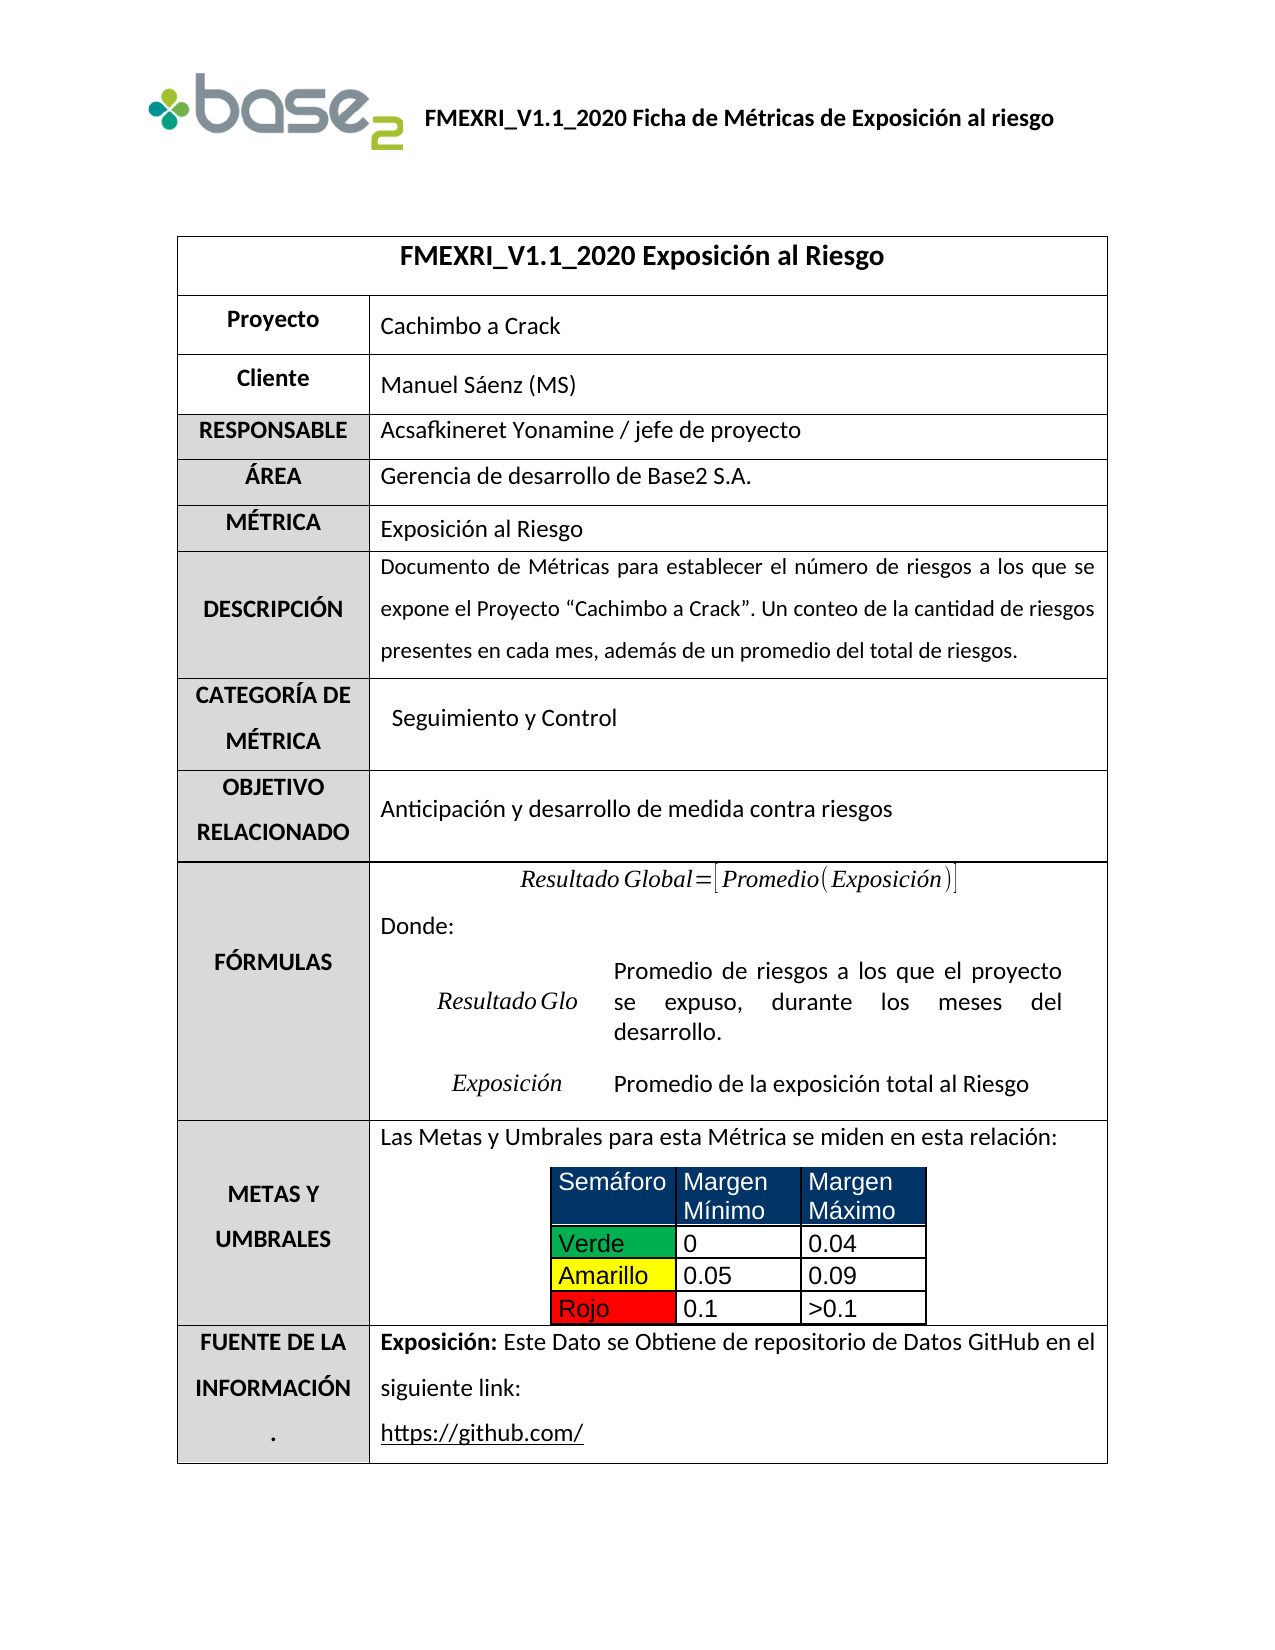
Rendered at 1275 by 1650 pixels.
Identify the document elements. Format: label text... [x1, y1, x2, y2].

table_cell RESPONSABLE [178, 415, 369, 459]
table_header FMEXRI_V1.1_2020 Exposición al Riesgo [178, 237, 1107, 295]
table_cell Cliente [178, 355, 369, 413]
table_cell CATEGORÍA DE MÉTRICA [178, 679, 369, 770]
table_cell Seguimiento y Control [370, 679, 1107, 770]
table_cell Cachimbo a Crack [370, 296, 1107, 354]
table_cell FÓRMULAS [178, 863, 369, 1120]
table_cell DESCRIPCIÓN [178, 552, 369, 678]
table_cell Donde: [370, 863, 1107, 1120]
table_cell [178, 1326, 369, 1462]
table_cell METAS Y UMBRALES [178, 1121, 369, 1325]
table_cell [370, 1326, 1107, 1462]
table_cell Acsafkineret Yonamine / jefe de proyecto [370, 415, 1107, 459]
table_cell MÉTRICA [178, 506, 369, 551]
table_cell Exposición al Riesgo [370, 506, 1107, 551]
table_cell Proyecto [178, 296, 369, 354]
table_cell Gerencia de desarrollo de Base2 S.A. [370, 460, 1107, 505]
table_cell Anticipación y desarrollo de medida contra riesgos [370, 771, 1107, 861]
table_cell Manuel Sáenz (MS) [370, 355, 1107, 413]
table_cell Documento de Métricas para establecer el número de riesgos a los que se expone el Proyecto “Cachimbo a Crack”. Un conteo de la cantidad de riesgos presentes en cada mes, además de un promedio del total de riesgos. [370, 552, 1107, 678]
table_cell Las Metas y Umbrales para esta Métrica se miden en esta relación: [370, 1121, 1107, 1325]
table_cell OBJETIVO RELACIONADO [178, 771, 369, 861]
table_cell ÁREA [178, 460, 369, 505]
